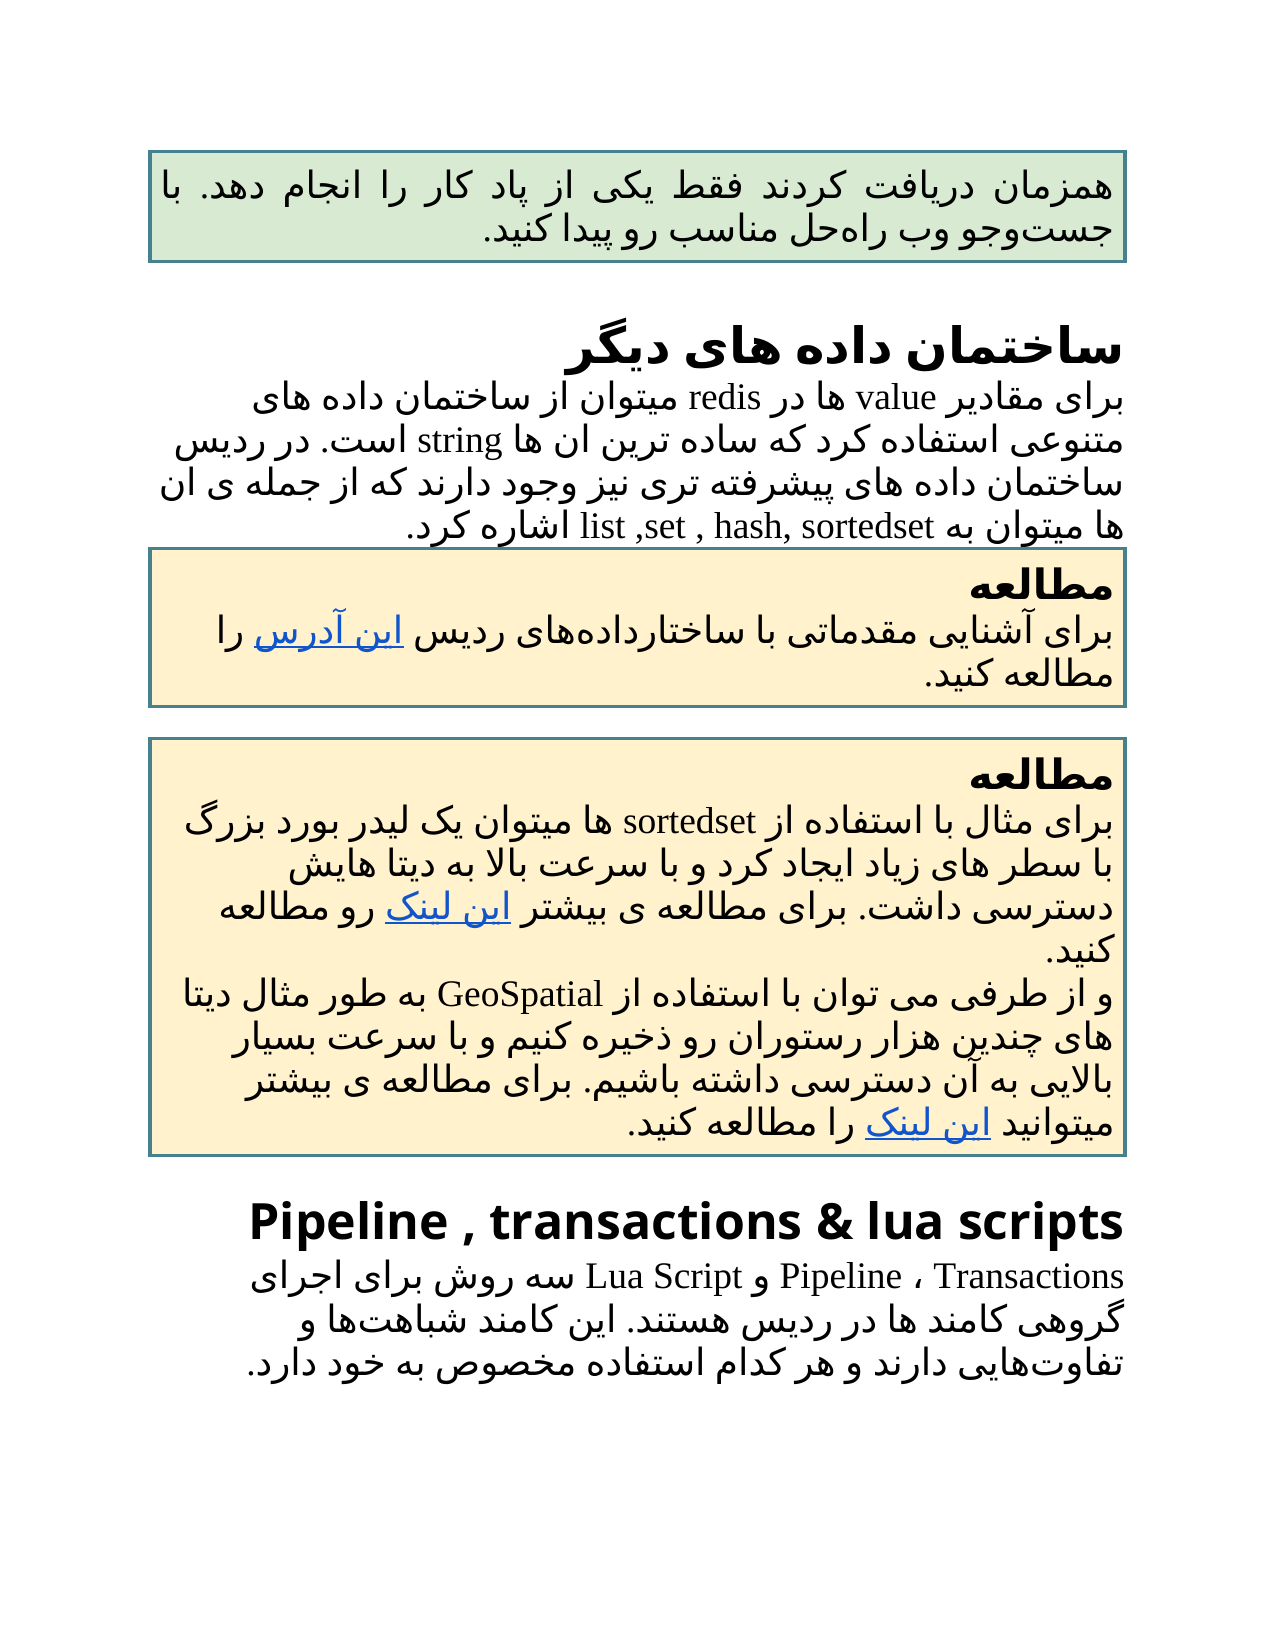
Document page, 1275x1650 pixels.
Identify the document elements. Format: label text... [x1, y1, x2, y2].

table_header مطالعه برای آشنایی مقدماتی با ساختارداده‌های ردیس این آدرس را مطالعه کنید. [152, 550, 1123, 705]
text Pipeline ، Transactions و Lua Script سه روش برای اجرای گروهی کامند ها در ردیس هستند. این کامند شباهت‌ها و تفاوت‌هایی دارند و هر کدام استفاده مخصوص به خود دارد. [150, 1254, 1125, 1383]
table_header مطالعه برای مثال با استفاده از sortedset ها میتوان یک لیدر بورد بزرگ با سطر های زیاد ایجاد کرد و با سرعت بالا به دیتا هایش دسترسی داشت. برای مطالعه ی بیشتر این لینک رو مطالعه کنید. و از طرفی می توان با استفاده از GeoSpatial به طور مثال دیتا های چندین هزار رستوران رو ذخیره کنیم و با سرعت بسیار بالایی به آن دسترسی داشته باشیم. برای مطالعه ی بیشتر میتوانید این لینک را مطالعه کنید. [152, 740, 1123, 1154]
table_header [152, 153, 1123, 260]
text Pipeline , transactions & lua scripts [150, 1186, 1125, 1254]
text ساختمان داده های دیگر [150, 317, 1125, 374]
text برای مقادیر value ها در redis میتوان از ساختمان داده های متنوعی استفاده کرد که ساده ترین ان ها string است. در ردیس ساختمان داده های پیشرفته تری نیز وجود دارند که از جمله ی ان ها میتوان به list ,set , hash, sortedset اشاره کرد. [150, 374, 1125, 547]
